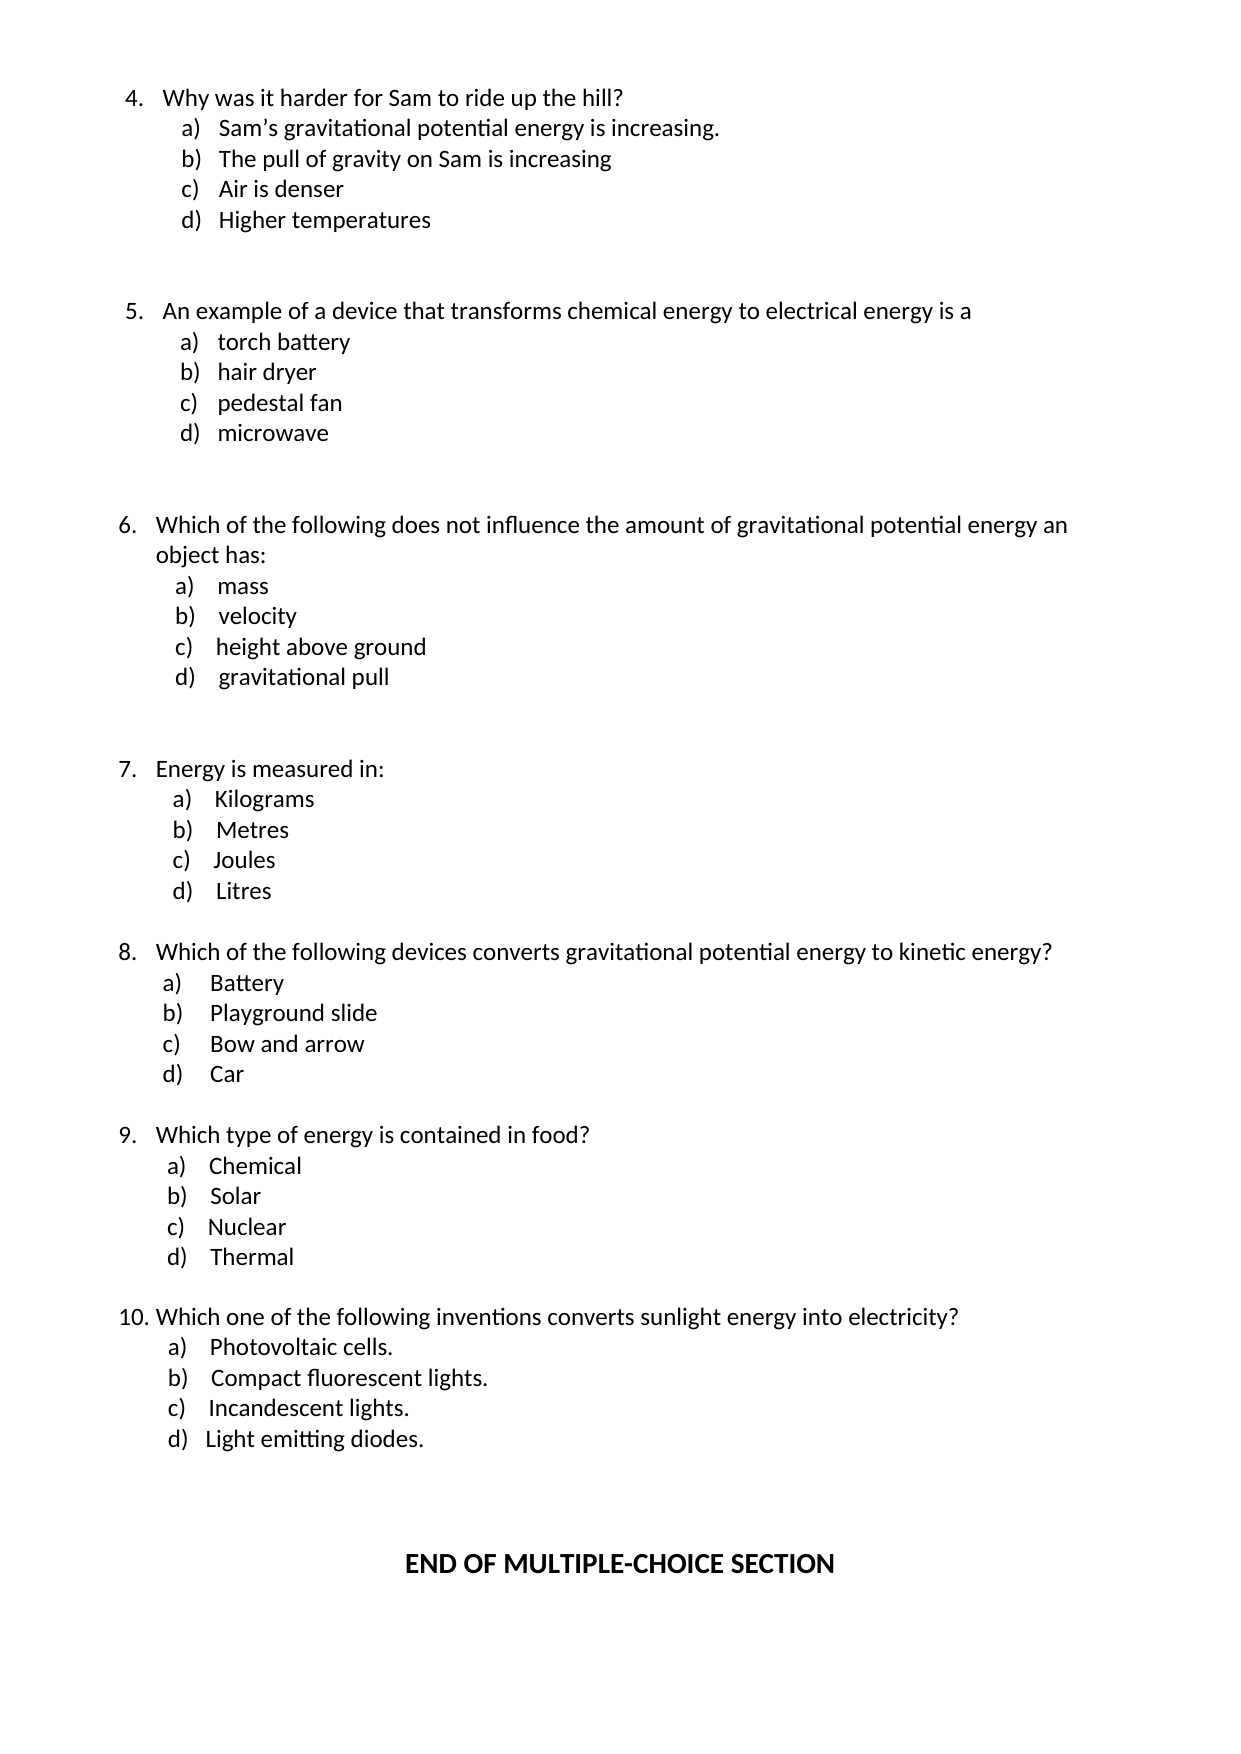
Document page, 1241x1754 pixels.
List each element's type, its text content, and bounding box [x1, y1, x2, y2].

list An example of a device that transforms chemical energy to electrical energy is a [125, 295, 1122, 326]
list Battery [133, 967, 1122, 997]
list Higher temperatures [181, 204, 1122, 234]
list torch battery [180, 326, 1122, 356]
list Playground slide [133, 997, 1122, 1028]
list The pull of gravity on Sam is increasing [181, 143, 1122, 173]
list hair dryer [180, 356, 1122, 387]
text a) mass [175, 570, 1122, 601]
list Which type of energy is contained in food? [118, 1119, 1122, 1150]
list Which of the following does not influence the amount of gravitational potential energy an object has: [118, 509, 1122, 570]
list Sam’s gravitational potential energy is increasing. [181, 112, 1122, 143]
list Why was it harder for Sam to ride up the hill? [125, 82, 1122, 112]
list b) Compact fluorescent lights. [168, 1362, 1122, 1392]
list c) Incandescent lights. d) Light emitting diodes. [168, 1392, 1122, 1453]
list microwave [180, 417, 1122, 448]
text END OF MULTIPLE-CHOICE SECTION [118, 1545, 1122, 1581]
list Which of the following devices converts gravitational potential energy to kinetic energy? [118, 936, 1122, 967]
list a) Photovoltaic cells. [168, 1331, 1122, 1362]
list Air is denser [181, 173, 1122, 204]
list a) Chemical b) Solar c) Nuclear d) Thermal [133, 1150, 1122, 1301]
list Energy is measured in: a) Kilograms b) Metres c) Joules d) Litres [118, 753, 1122, 906]
list Which one of the following inventions converts sunlight energy into electricity? [118, 1301, 1122, 1331]
text b) velocity c) height above ground d) gravitational pull [175, 601, 1122, 692]
list Car [133, 1058, 1122, 1089]
list pedestal fan [180, 387, 1122, 417]
list Bow and arrow [133, 1028, 1122, 1058]
